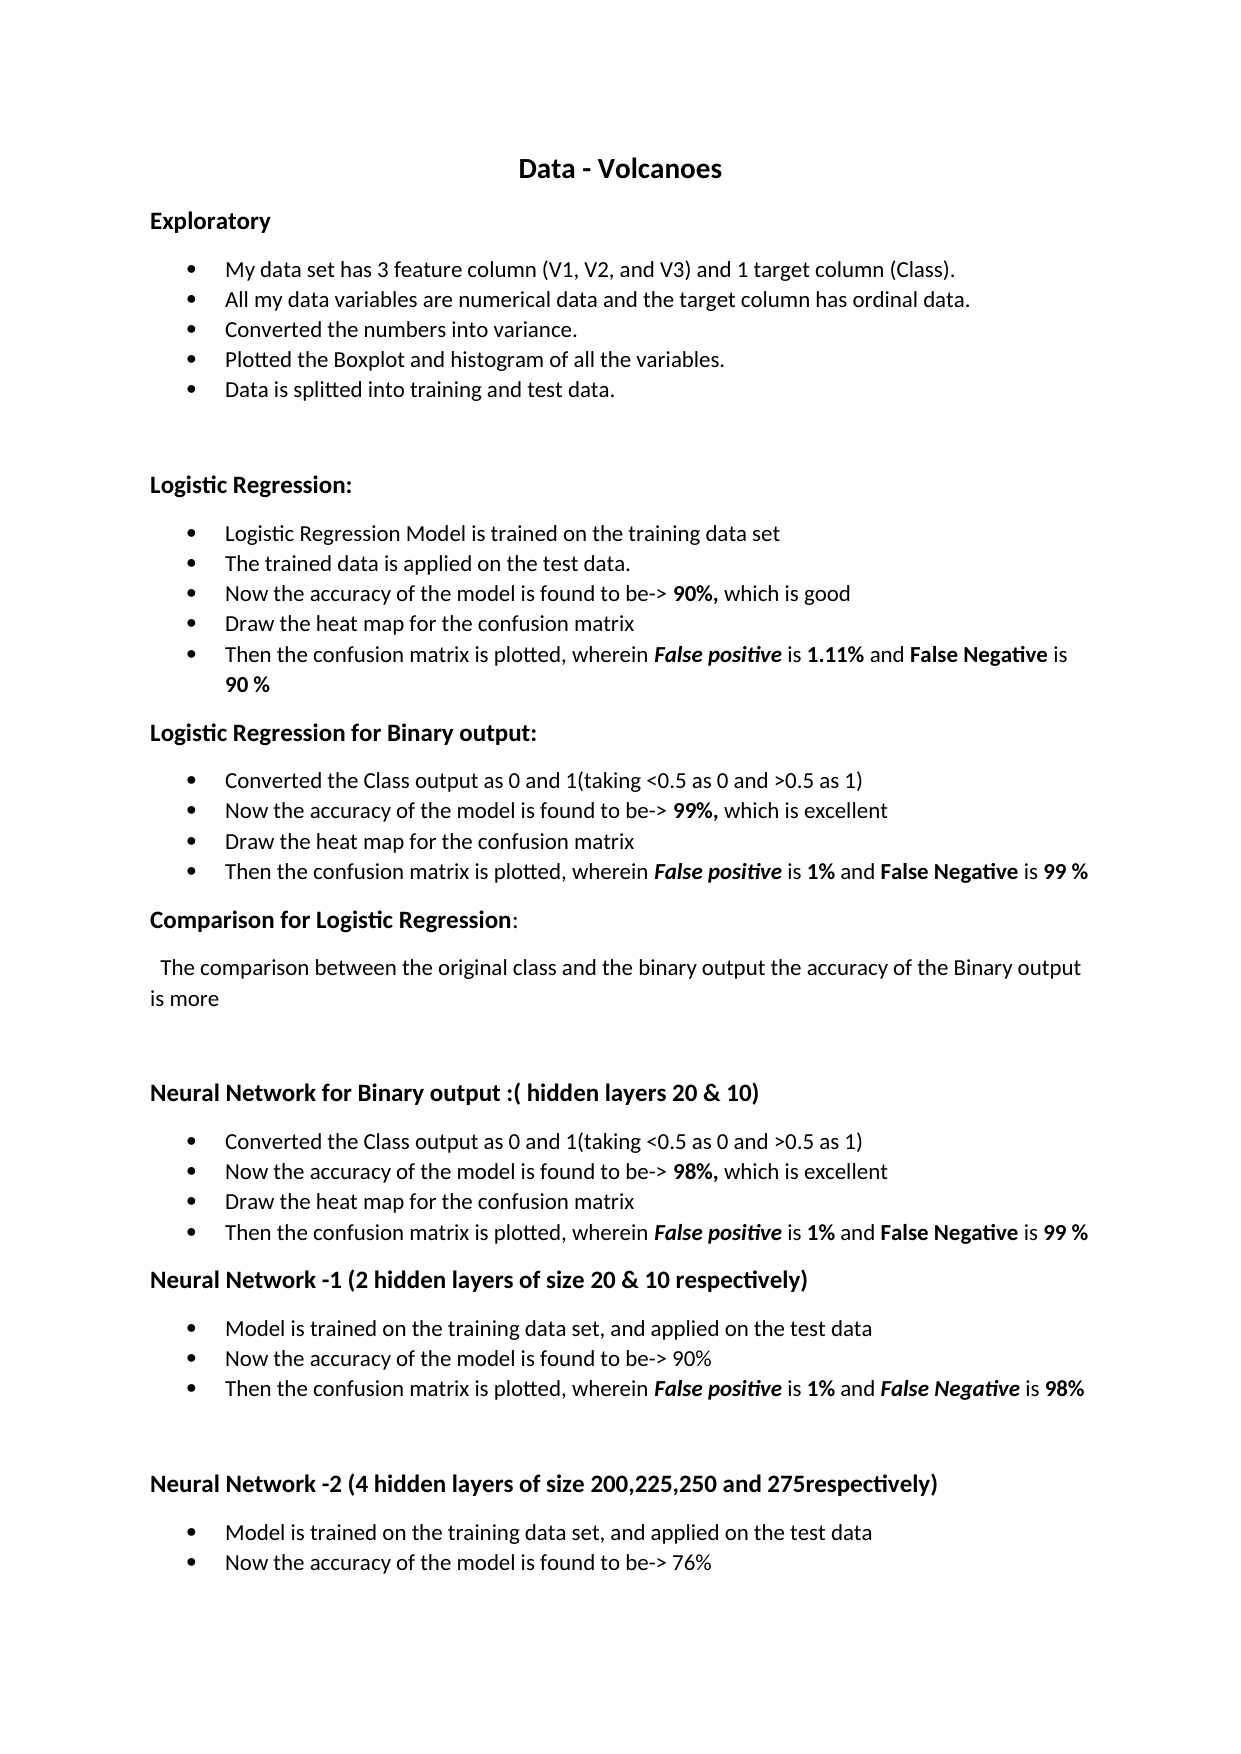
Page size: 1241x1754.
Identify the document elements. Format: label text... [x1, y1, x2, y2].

list Then the confusion matrix is plotted, wherein False positive is 1% and False Negative is 99 % [187, 857, 1090, 885]
list My data set has 3 feature column (V1, V2, and V3) and 1 target column (Class). [187, 255, 1090, 283]
list Logistic Regression Model is trained on the training data set [187, 519, 1090, 547]
list Draw the heat map for the confusion matrix [187, 827, 1090, 855]
text Neural Network -1 (2 hidden layers of size 20 & 10 respectively) [150, 1264, 1090, 1295]
list Now the accuracy of the model is found to be-> 90% [187, 1344, 1090, 1372]
text Logistic Regression for Binary output: [150, 717, 1090, 747]
list The trained data is applied on the test data. [187, 549, 1090, 577]
list Data is splitted into training and test data. [187, 376, 1090, 403]
list Now the accuracy of the model is found to be-> 76% [187, 1548, 1090, 1576]
text Exploratory [150, 205, 1090, 236]
list Then the confusion matrix is plotted, wherein False positive is 1.11% and False Negative is 90 % [187, 640, 1090, 698]
text Data - Volcanoes [150, 150, 1090, 186]
list Now the accuracy of the model is found to be-> 90%, which is good [187, 579, 1090, 607]
list Draw the heat map for the confusion matrix [187, 1187, 1090, 1215]
list Model is trained on the training data set, and applied on the test data [187, 1314, 1090, 1342]
list Converted the Class output as 0 and 1(taking <0.5 as 0 and >0.5 as 1) [187, 1127, 1090, 1155]
list Draw the heat map for the confusion matrix [187, 609, 1090, 637]
text Comparison for Logistic Regression: [150, 904, 1090, 934]
list All my data variables are numerical data and the target column has ordinal data. [187, 285, 1090, 313]
list Converted the Class output as 0 and 1(taking <0.5 as 0 and >0.5 as 1) [187, 766, 1090, 794]
list Now the accuracy of the model is found to be-> 99%, which is excellent [187, 797, 1090, 824]
text Logistic Regression: [150, 469, 1090, 500]
list Then the confusion matrix is plotted, wherein False positive is 1% and False Negative is 99 % [187, 1218, 1090, 1246]
list Converted the numbers into variance. [187, 315, 1090, 343]
text Neural Network -2 (4 hidden layers of size 200,225,250 and 275respectively) [150, 1468, 1090, 1499]
list Now the accuracy of the model is found to be-> 98%, which is excellent [187, 1157, 1090, 1185]
list Model is trained on the training data set, and applied on the test data [187, 1518, 1090, 1546]
list Plotted the Boxplot and histogram of all the variables. [187, 345, 1090, 373]
text Neural Network for Binary output :( hidden layers 20 & 10) [150, 1077, 1090, 1108]
text The comparison between the original class and the binary output the accuracy of the Binary output is more [150, 953, 1090, 1012]
list Then the confusion matrix is plotted, wherein False positive is 1% and False Negative is 98% [187, 1374, 1090, 1402]
